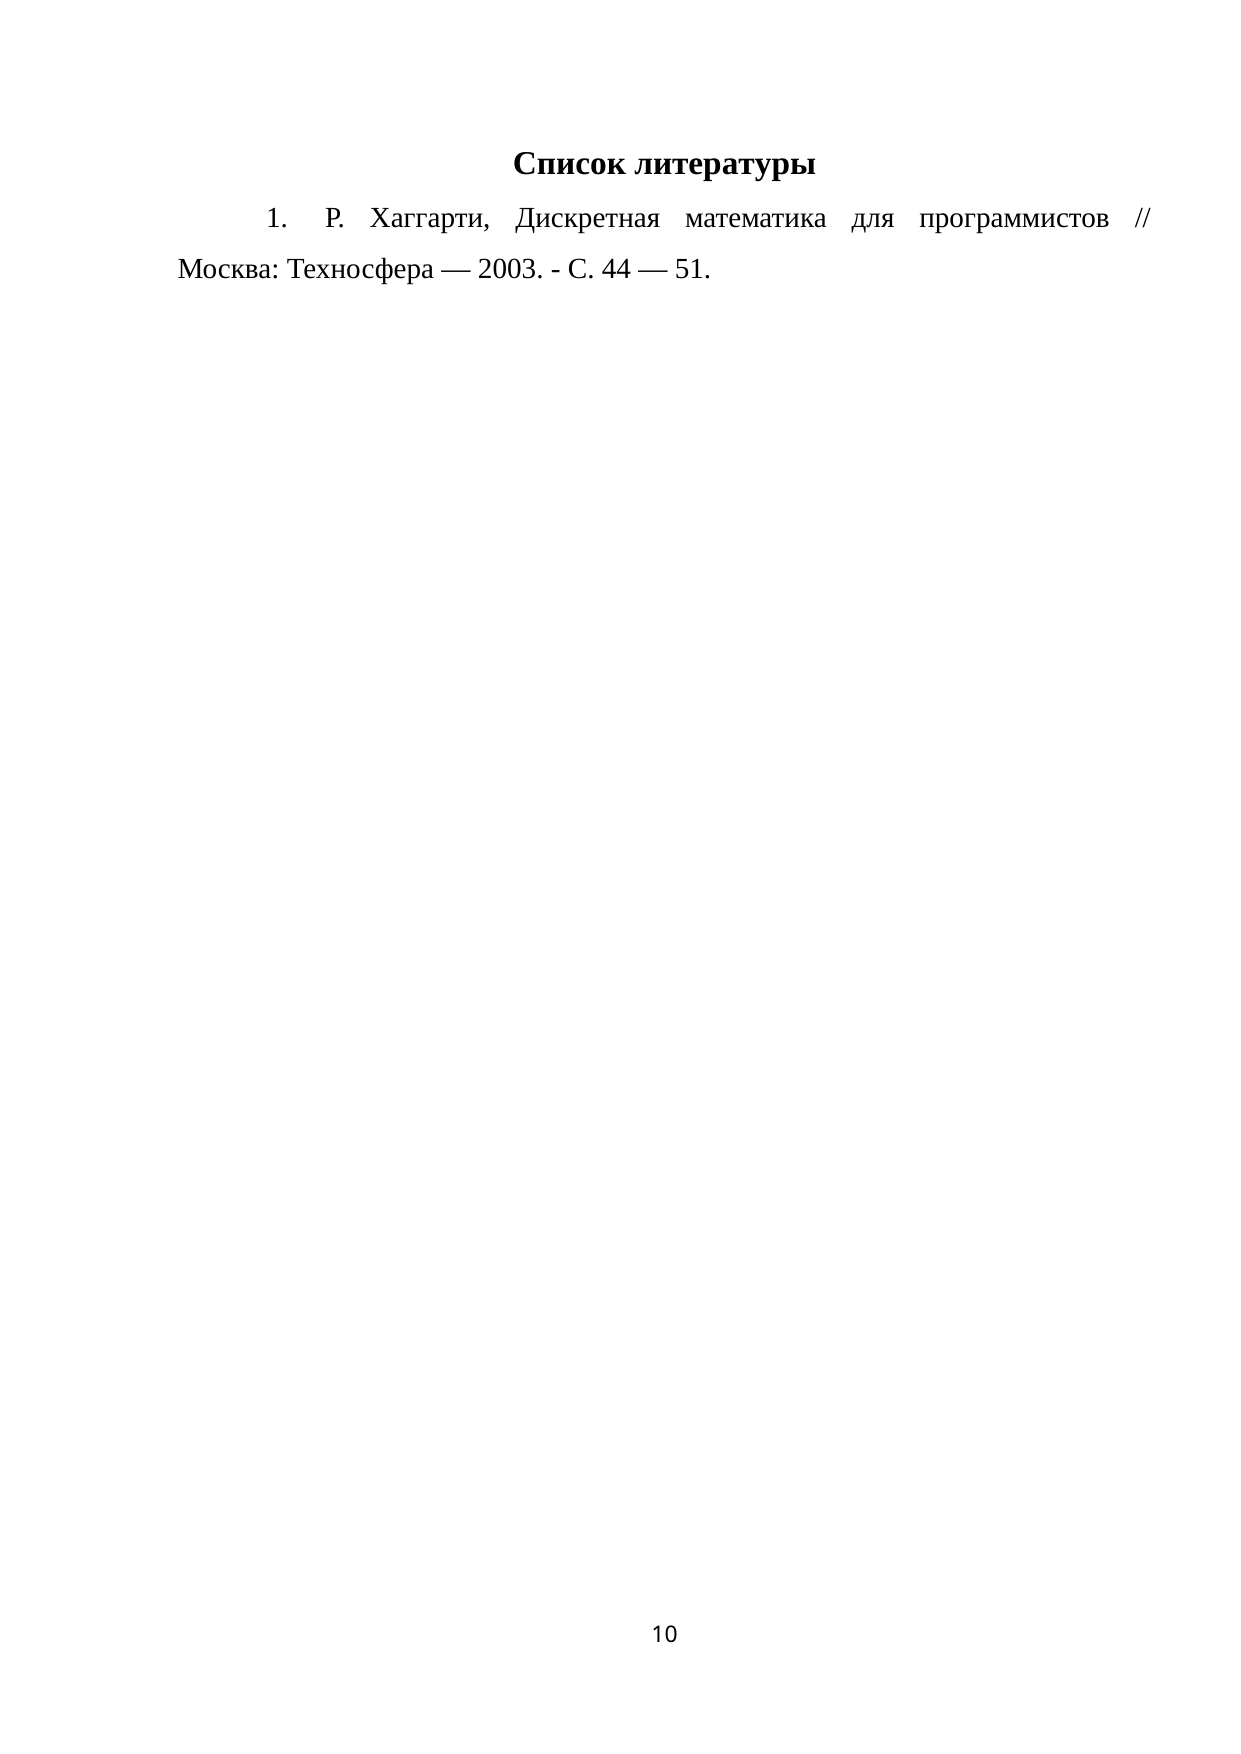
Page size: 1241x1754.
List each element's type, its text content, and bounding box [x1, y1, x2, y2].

list Р. Хаггарти, Дискретная математика для программистов // Москва: Техносфера — 2003. - С. 44 — 51. [177, 201, 1152, 284]
subtitle Список литературы [177, 143, 1152, 181]
